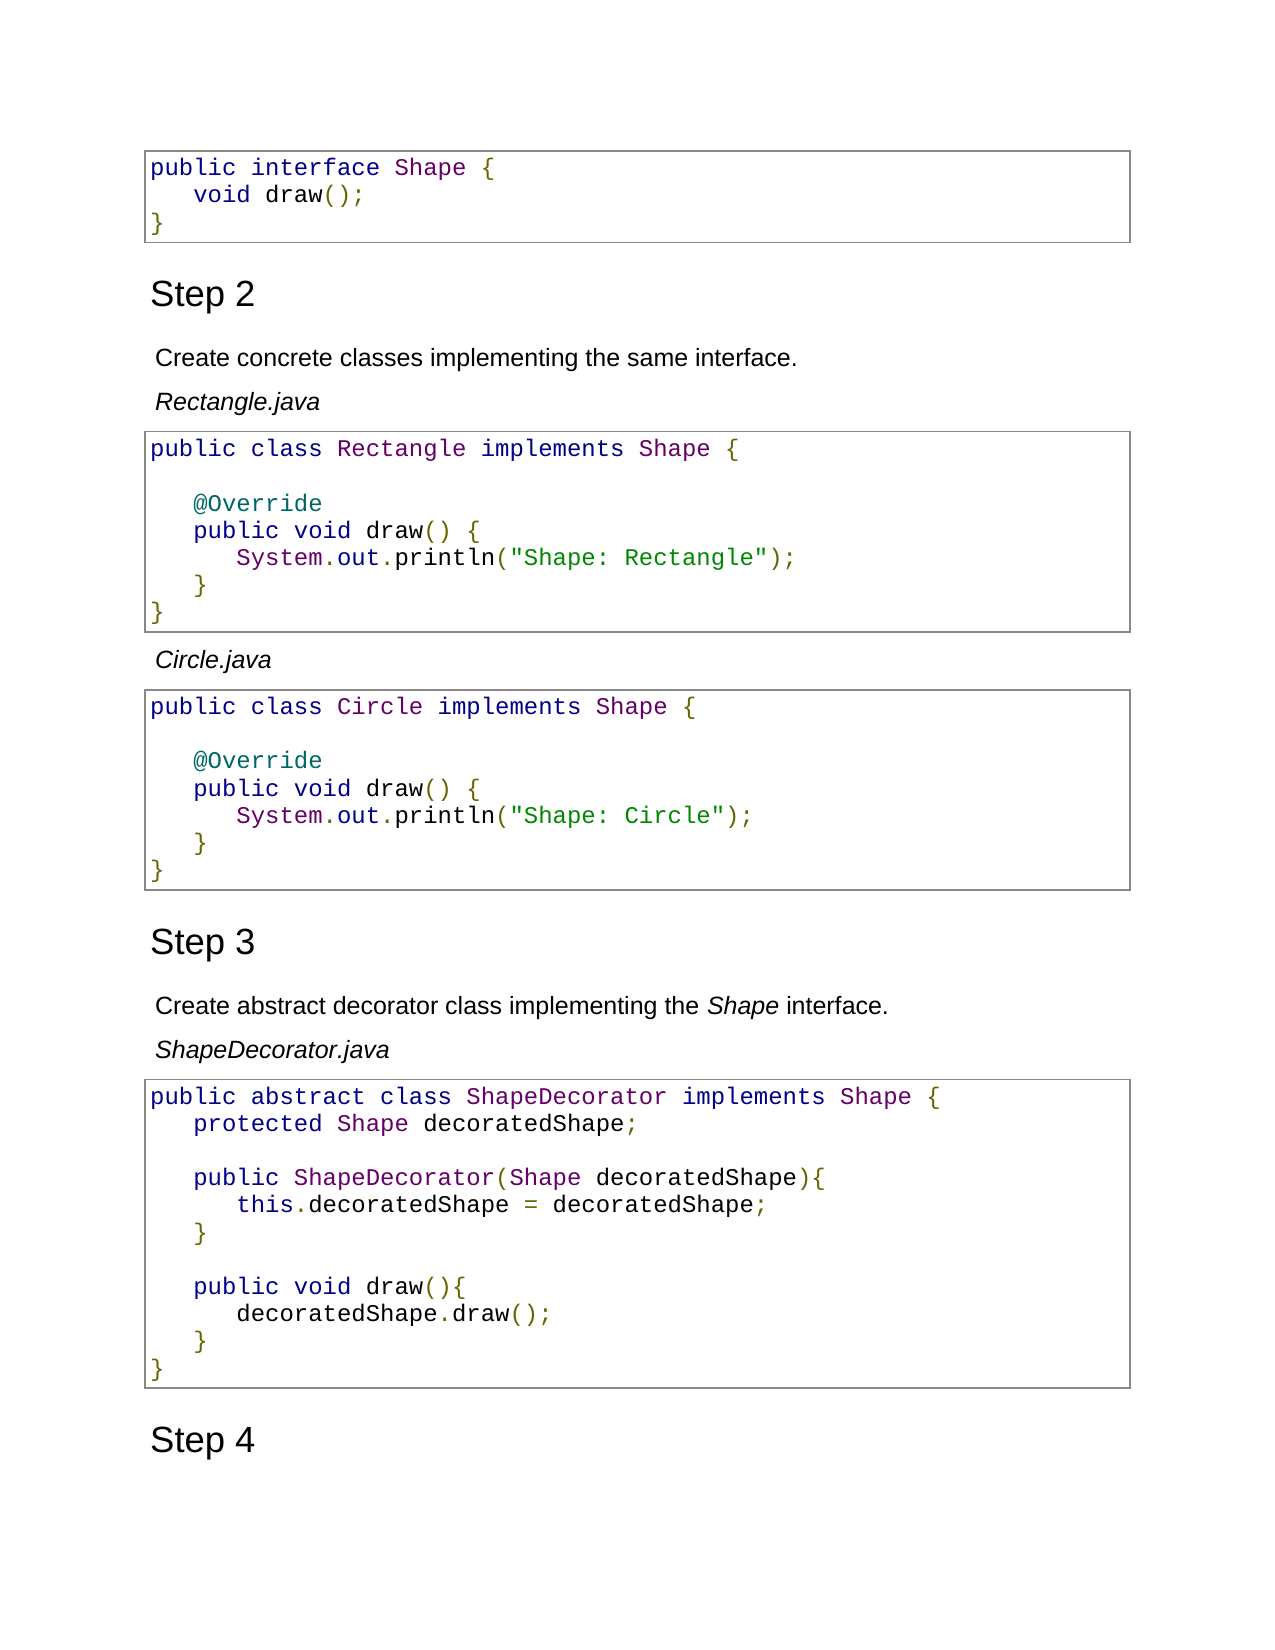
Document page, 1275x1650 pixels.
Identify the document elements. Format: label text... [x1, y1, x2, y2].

text public void draw() { [150, 518, 1125, 545]
text Create concrete classes implementing the same interface. [155, 343, 1120, 372]
text Circle.java [155, 645, 1120, 674]
text } [150, 572, 1125, 594]
text public void draw(){ [150, 1274, 1125, 1302]
text } [150, 1329, 1125, 1350]
subtitle Step 4 [150, 1418, 1125, 1460]
text ShapeDecorator.java [155, 1035, 1120, 1063]
text public interface Shape { [146, 152, 1129, 183]
text } [150, 1220, 1125, 1247]
text public ShapeDecorator(Shape decoratedShape){ [150, 1166, 1125, 1193]
text public class Rectangle implements Shape { [146, 432, 1129, 464]
text protected Shape decoratedShape; [150, 1111, 1125, 1138]
text decoratedShape.draw(); [150, 1302, 1125, 1329]
text Rectangle.java [155, 387, 1120, 416]
text this.decoratedShape = decoratedShape; [150, 1193, 1125, 1220]
text public abstract class ShapeDecorator implements Shape { [146, 1080, 1129, 1111]
subtitle Step 3 [150, 920, 1125, 962]
text @Override [150, 749, 1125, 776]
text } [146, 852, 1129, 889]
subtitle Step 2 [150, 272, 1125, 314]
text public class Circle implements Shape { [146, 691, 1129, 722]
text void draw(); [150, 183, 1125, 204]
text @Override [150, 491, 1125, 518]
text public void draw() { [150, 776, 1125, 803]
text } [146, 1350, 1129, 1387]
text } [146, 204, 1129, 242]
text System.out.println("Shape: Rectangle"); [150, 545, 1125, 572]
text } [150, 831, 1125, 852]
text System.out.println("Shape: Circle"); [150, 803, 1125, 831]
text Create abstract decorator class implementing the Shape interface. [155, 991, 1120, 1020]
text } [146, 594, 1129, 631]
